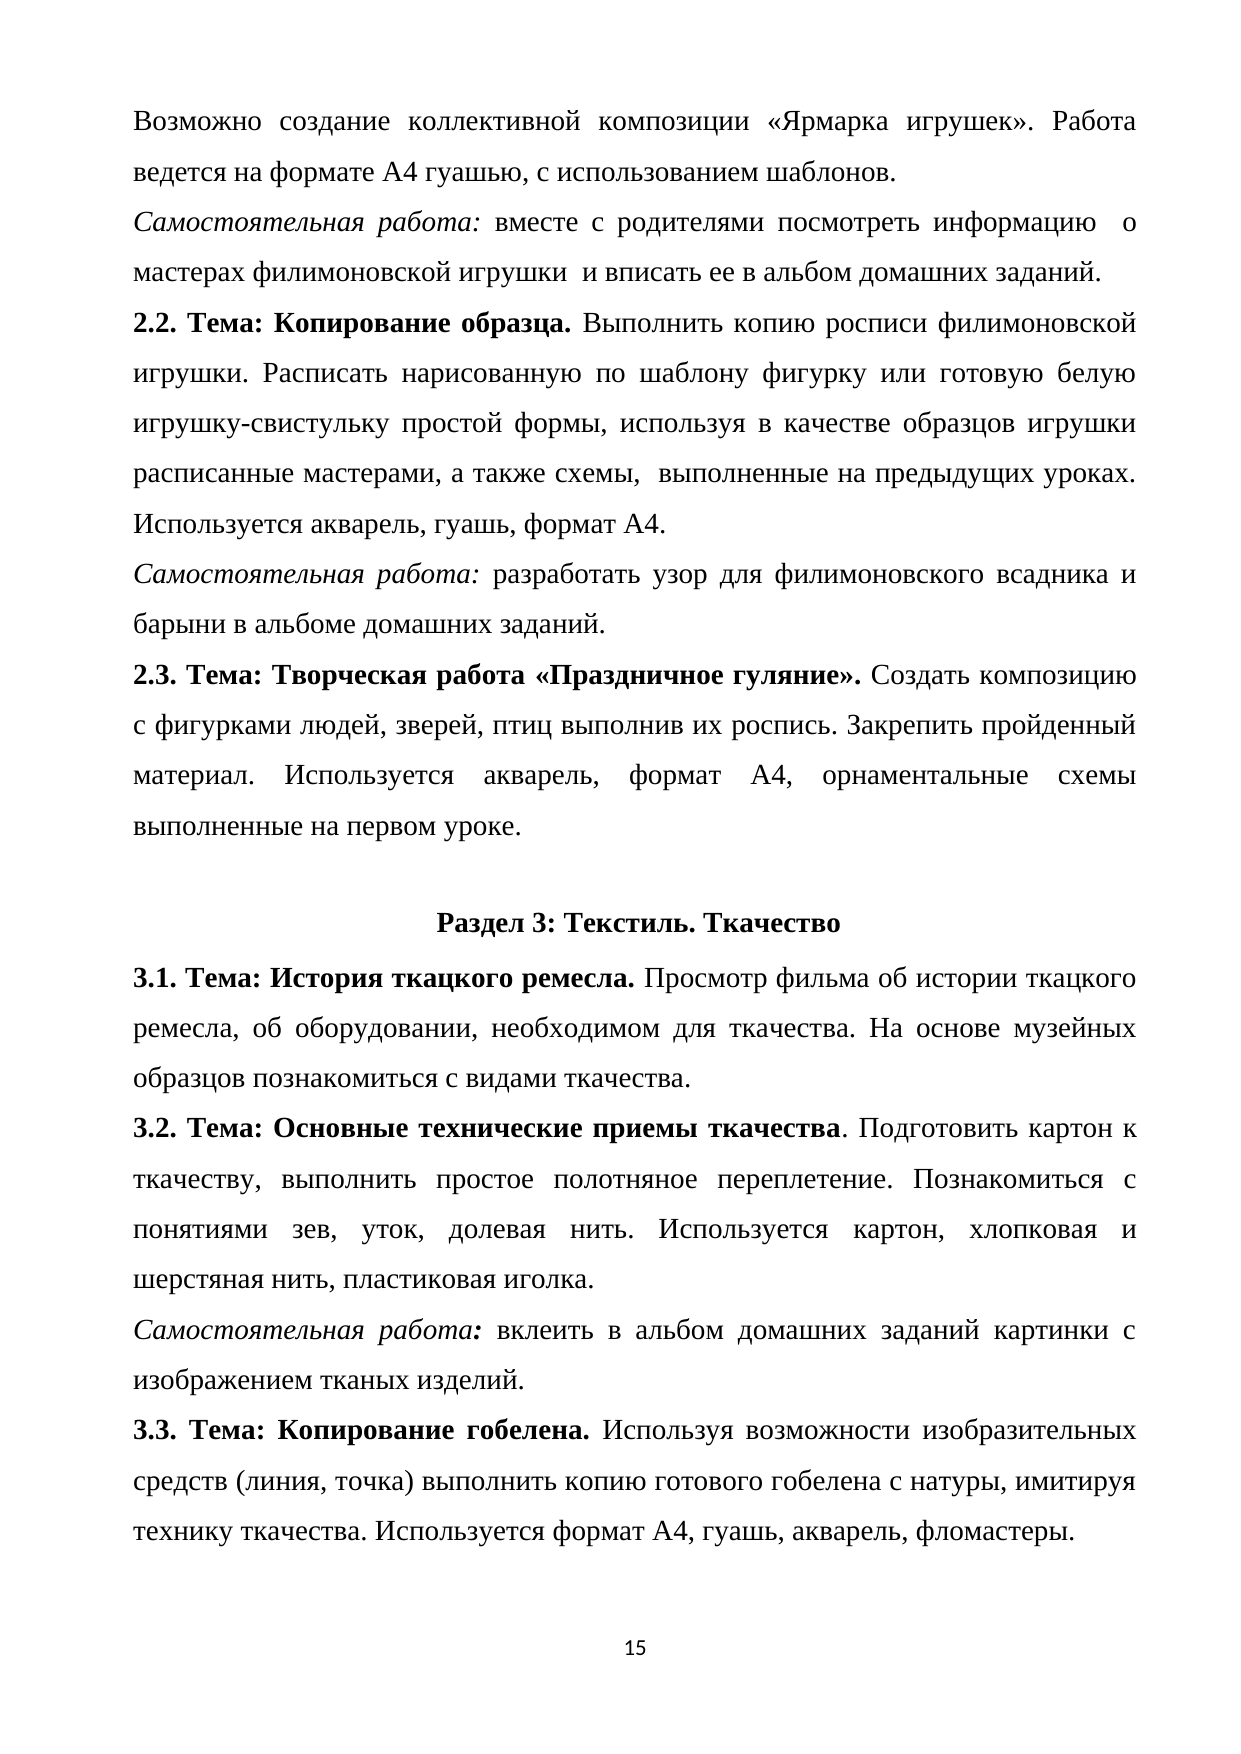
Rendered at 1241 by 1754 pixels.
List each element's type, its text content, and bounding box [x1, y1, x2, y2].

text Раздел 3: Текстиль. Ткачество [133, 905, 1137, 939]
text 3.1. Тема: История ткацкого ремесла. Просмотр фильма об истории ткацкого ремесла, об оборудовании, необходимом для ткачества. На основе музейных образцов познакомиться с видами ткачества. [133, 960, 1137, 1094]
text 3.3. Тема: Копирование гобелена. Используя возможности изобразительных средств (линия, точка) выполнить копию готового гобелена с натуры, имитируя технику ткачества. Используется формат А4, гуашь, акварель, фломастеры. [133, 1412, 1137, 1547]
text 2.2. Тема: Копирование образца. Выполнить копию росписи филимоновской игрушки. Расписать нарисованную по шаблону фигурку или готовую белую игрушку-свистульку простой формы, используя в качестве образцов игрушки расписанные мастерами, а также схемы, выполненные на предыдущих уроках. Используется акварель, гуашь, формат А4. [133, 305, 1137, 539]
text Самостоятельная работа: вклеить в альбом домашних заданий картинки с изображением тканых изделий. [133, 1312, 1137, 1396]
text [133, 103, 1137, 187]
text 3.2. Тема: Основные технические приемы ткачества. Подготовить картон к ткачеству, выполнить простое полотняное переплетение. Познакомиться с понятиями зев, уток, долевая нить. Используется картон, хлопковая и шерстяная нить, пластиковая иголка. [133, 1111, 1137, 1295]
text Самостоятельная работа: разработать узор для филимоновского всадника и барыни в альбоме домашних заданий. [133, 556, 1137, 640]
text Самостоятельная работа: вместе с родителями посмотреть информацию о мастерах филимоновской игрушки и вписать ее в альбом домашних заданий. [133, 204, 1137, 288]
text 2.3. Тема: Творческая работа «Праздничное гуляние». Создать композицию с фигурками людей, зверей, птиц выполнив их роспись. Закрепить пройденный материал. Используется акварель, формат А4, орнаментальные схемы выполненные на первом уроке. [133, 657, 1137, 841]
